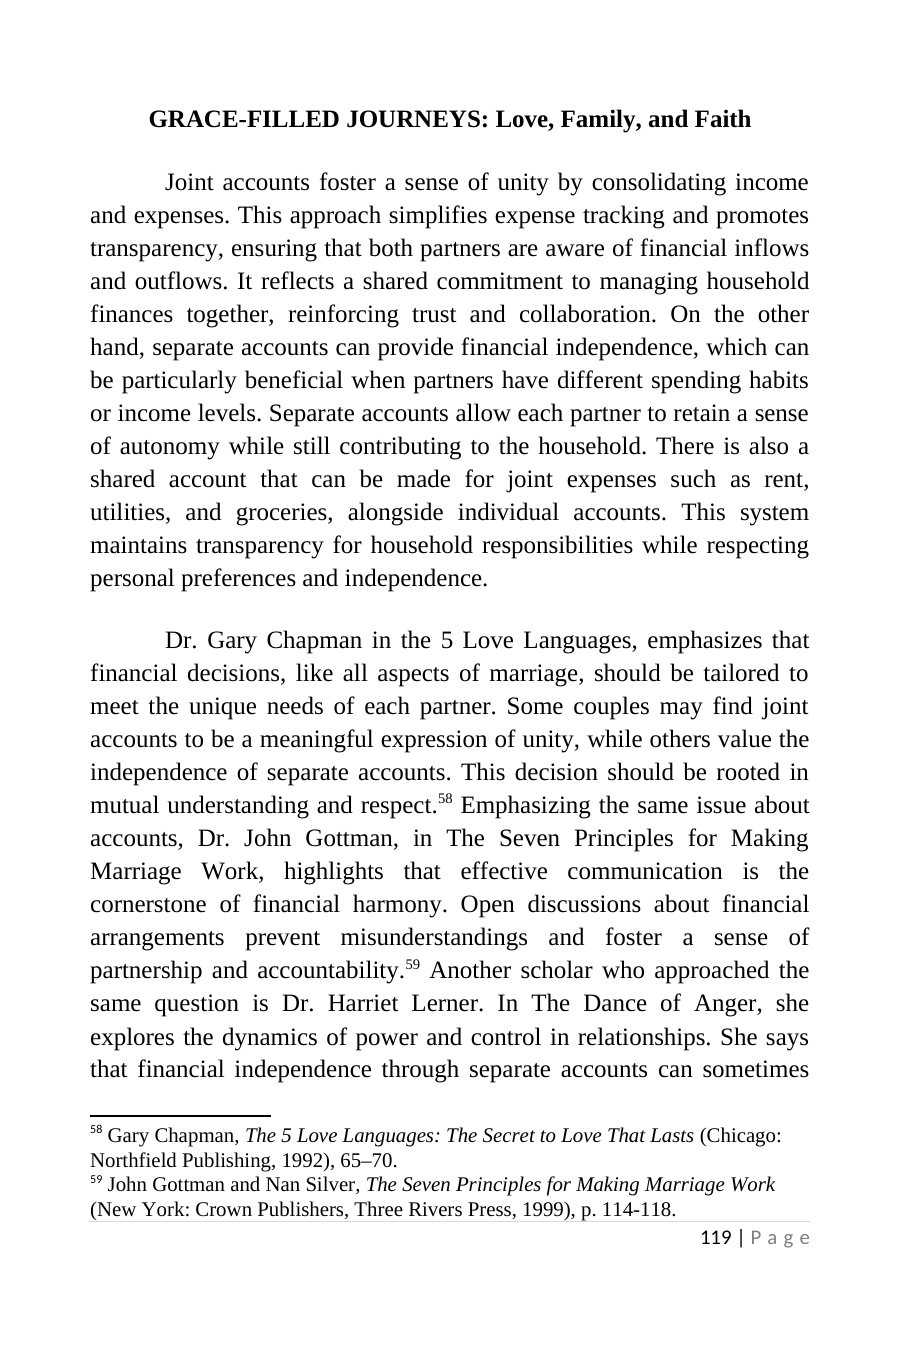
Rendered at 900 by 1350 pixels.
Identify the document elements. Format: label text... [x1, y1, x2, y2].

subtitle Joint accounts foster a sense of unity by consolidating income and expenses. This approach simplifies expense tracking and promotes transparency, ensuring that both partners are aware of financial inflows and outflows. It reflects a shared commitment to managing household finances together, reinforcing trust and collaboration. On the other hand, separate accounts can provide financial independence, which can be particularly beneficial when partners have different spending habits or income levels. Separate accounts allow each partner to retain a sense of autonomy while still contributing to the household. There is also a shared account that can be made for joint expenses such as rent, utilities, and groceries, alongside individual accounts. This system maintains transparency for household responsibilities while respecting personal preferences and independence. [90, 167, 810, 592]
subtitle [90, 625, 810, 1083]
